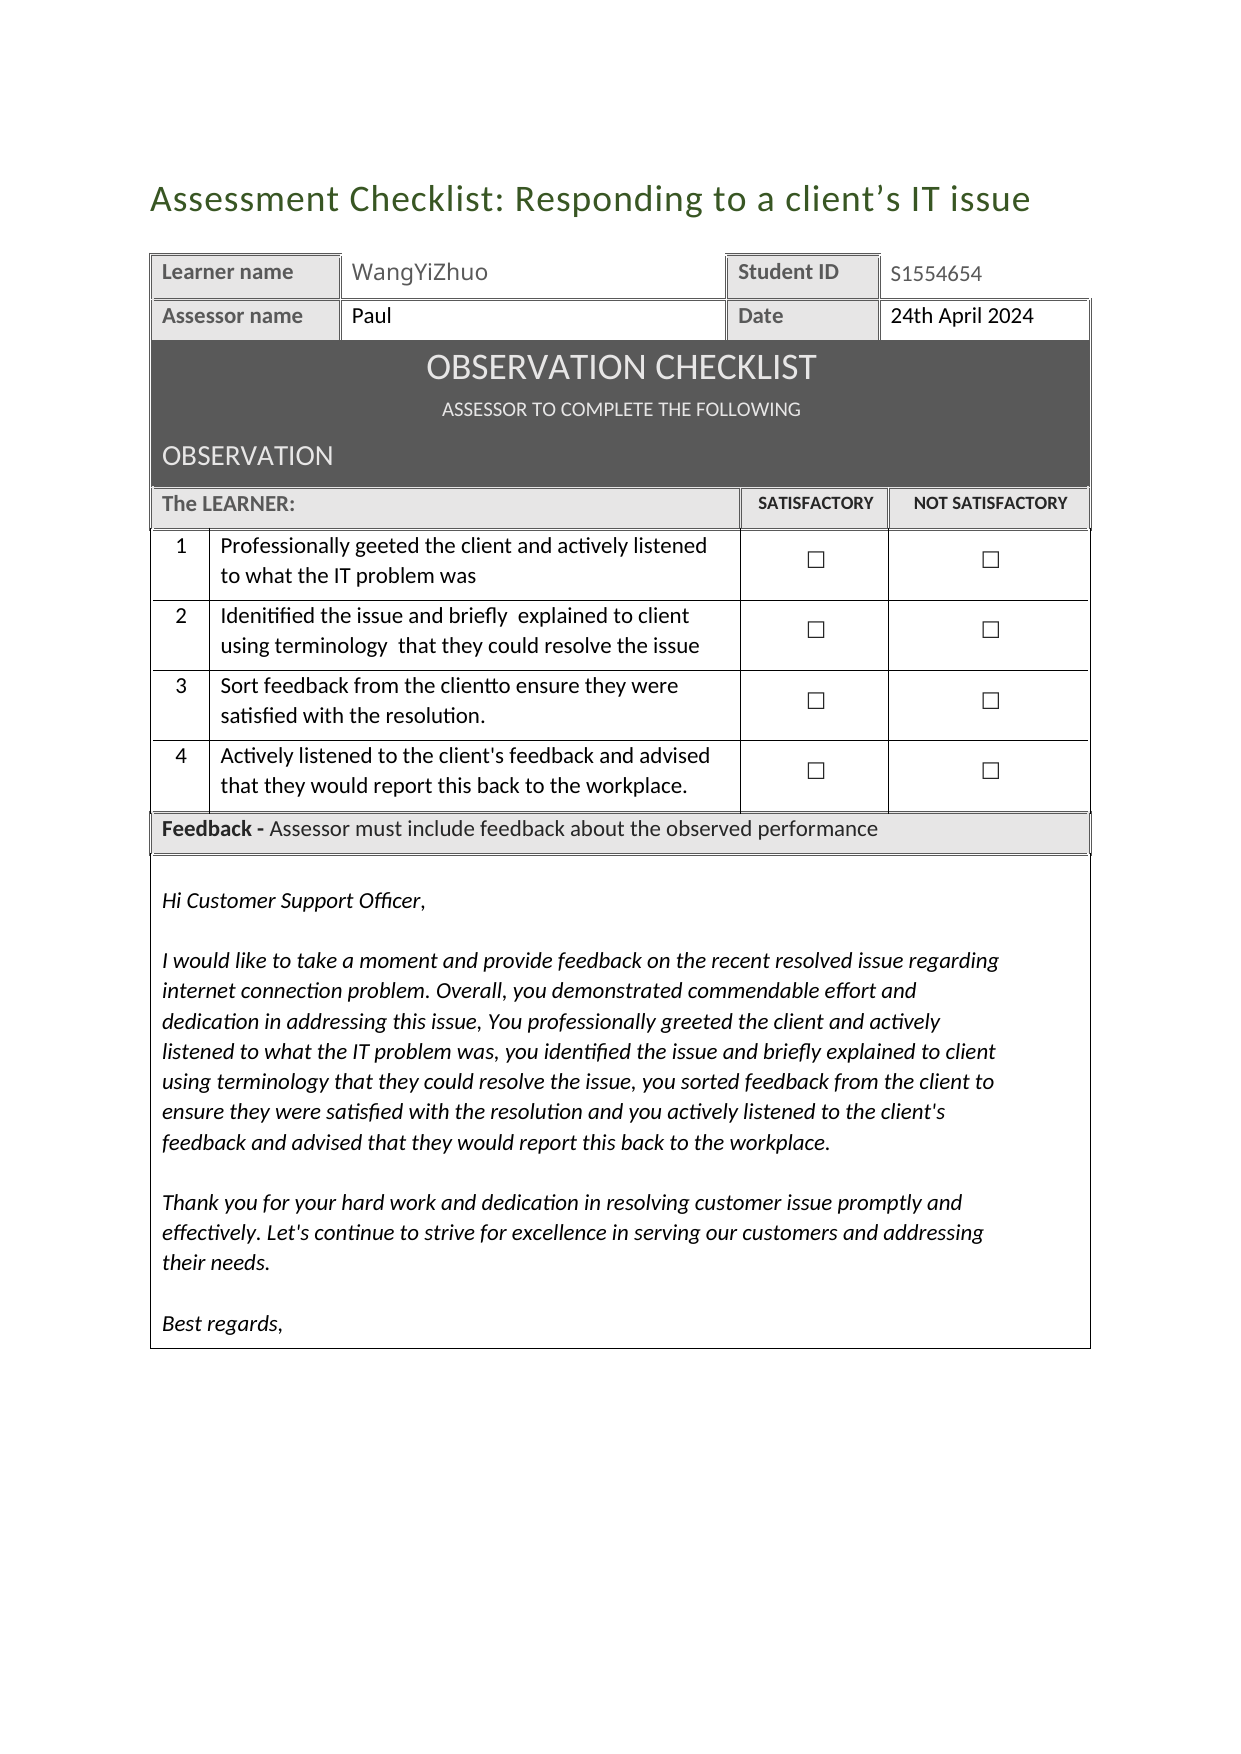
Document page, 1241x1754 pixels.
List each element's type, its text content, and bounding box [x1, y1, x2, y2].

table_cell Date [728, 301, 878, 340]
table_cell 24th April 2024 [879, 298, 1090, 340]
table_header Student ID [727, 256, 879, 298]
table_cell Professionally geeted the client and actively listened to what the IT problem was [210, 531, 740, 600]
table_cell Feedback - Assessor must include feedback about the observed performance [151, 811, 1090, 853]
table_header WangYiZhuo [340, 253, 727, 298]
table_cell Observation checklist assessor to complete the following [151, 340, 1090, 434]
table_cell Hi Customer Support Officer, I would like to take a moment and provide feedback on the recent resolved issue regarding internet connection problem. Overall, you demonstrated commendable effort and dedication in addressing this issue, You professionally greeted the client and actively listened to what the IT problem was, you identified the issue and briefly explained to client using terminology that they could resolve the issue, you sorted feedback from the client to ensure they were satisfied with the resolution and you actively listened to the client's feedback and advised that they would report this back to the workplace. Thank you for your hard work and dedication in resolving customer issue promptly and effectively. Let's continue to strive for excellence in serving our customers and addressing their needs. Best regards, [151, 853, 1090, 1348]
table_cell Actively listened to the client's feedback and advised that they would report this back to the workplace. [210, 741, 740, 811]
table_header Learner name [152, 256, 340, 298]
table_cell [151, 528, 209, 600]
subtitle Assessment Checklist: Responding to a client’s IT issue [150, 175, 1090, 221]
table_cell Sort feedback from the clientto ensure they were satisfied with the resolution. [210, 671, 740, 740]
table_cell observation [151, 434, 1090, 486]
table_cell NOT SATISFACTORY [890, 486, 1089, 528]
table_cell SATISFACTORY [742, 489, 887, 528]
table_cell Idenitified the issue and briefly explained to client using terminology that they could resolve the issue [210, 601, 740, 670]
table_cell Paul [342, 301, 725, 340]
table_header S1554654 [879, 253, 1090, 298]
table_cell [151, 740, 209, 811]
table_cell [151, 600, 209, 670]
table_cell Assessor name [151, 298, 340, 340]
table_cell [151, 670, 209, 740]
table_cell The LEARNER: [152, 486, 739, 528]
